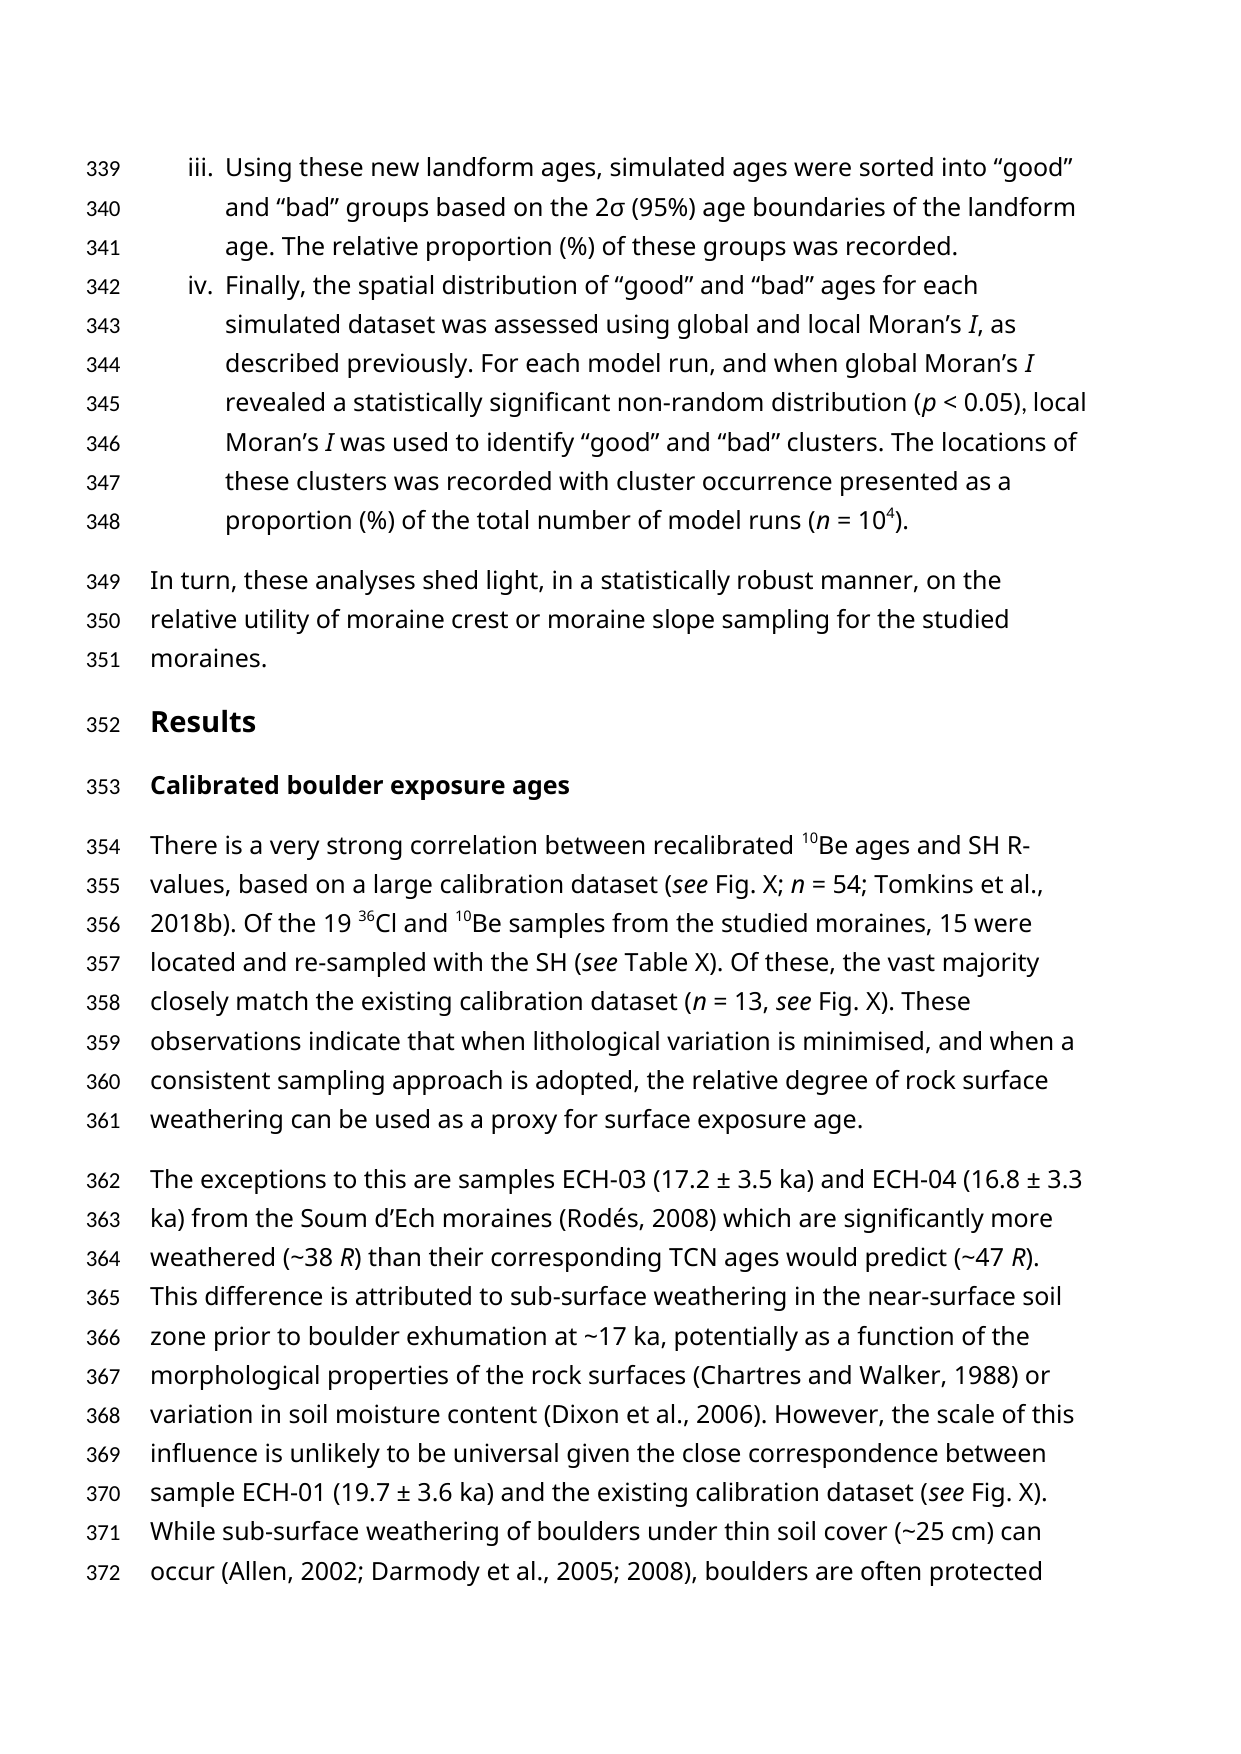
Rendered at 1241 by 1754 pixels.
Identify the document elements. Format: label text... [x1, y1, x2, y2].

text Calibrated boulder exposure ages [150, 767, 1090, 801]
text In turn, these analyses shed light, in a statistically robust manner, on the relative utility of moraine crest or moraine slope sampling for the studied moraines. [150, 562, 1090, 675]
text There is a very strong correlation between recalibrated 10Be ages and SH R-values, based on a large calibration dataset (see Fig. X; n = 54; Tomkins et al., 2018b). Of the 19 36Cl and 10Be samples from the studied moraines, 15 were located and re-sampled with the SH (see Table X). Of these, the vast majority closely match the existing calibration dataset (n = 13, see Fig. X). These observations indicate that when lithological variation is minimised, and when a consistent sampling approach is adopted, the relative degree of rock surface weathering can be used as a proxy for surface exposure age. [150, 827, 1090, 1136]
text Results [150, 701, 1090, 741]
